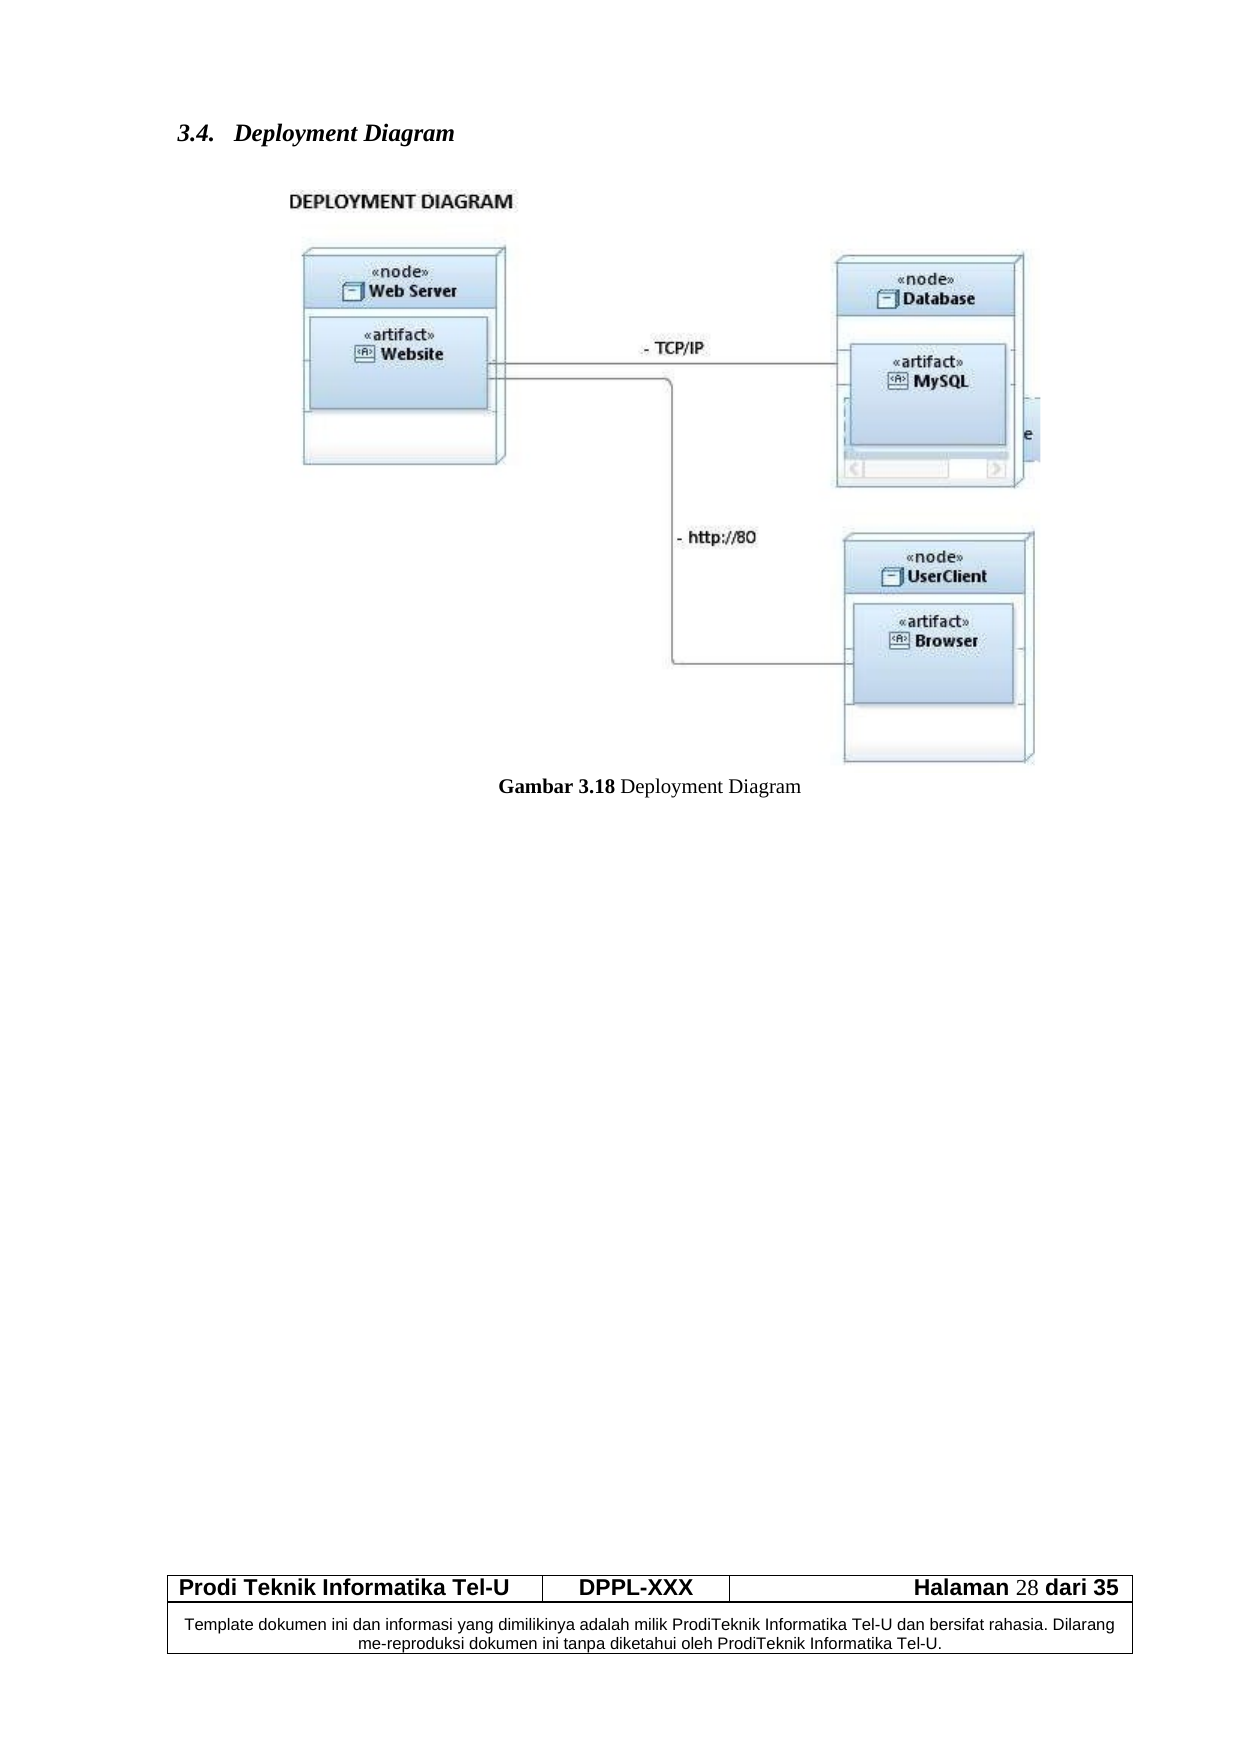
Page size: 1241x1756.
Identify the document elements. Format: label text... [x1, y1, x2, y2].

text Gambar 3.18 Deployment Diagram [498, 186, 1146, 798]
picture [290, 189, 498, 773]
subtitle Deployment Diagram [177, 118, 1146, 147]
